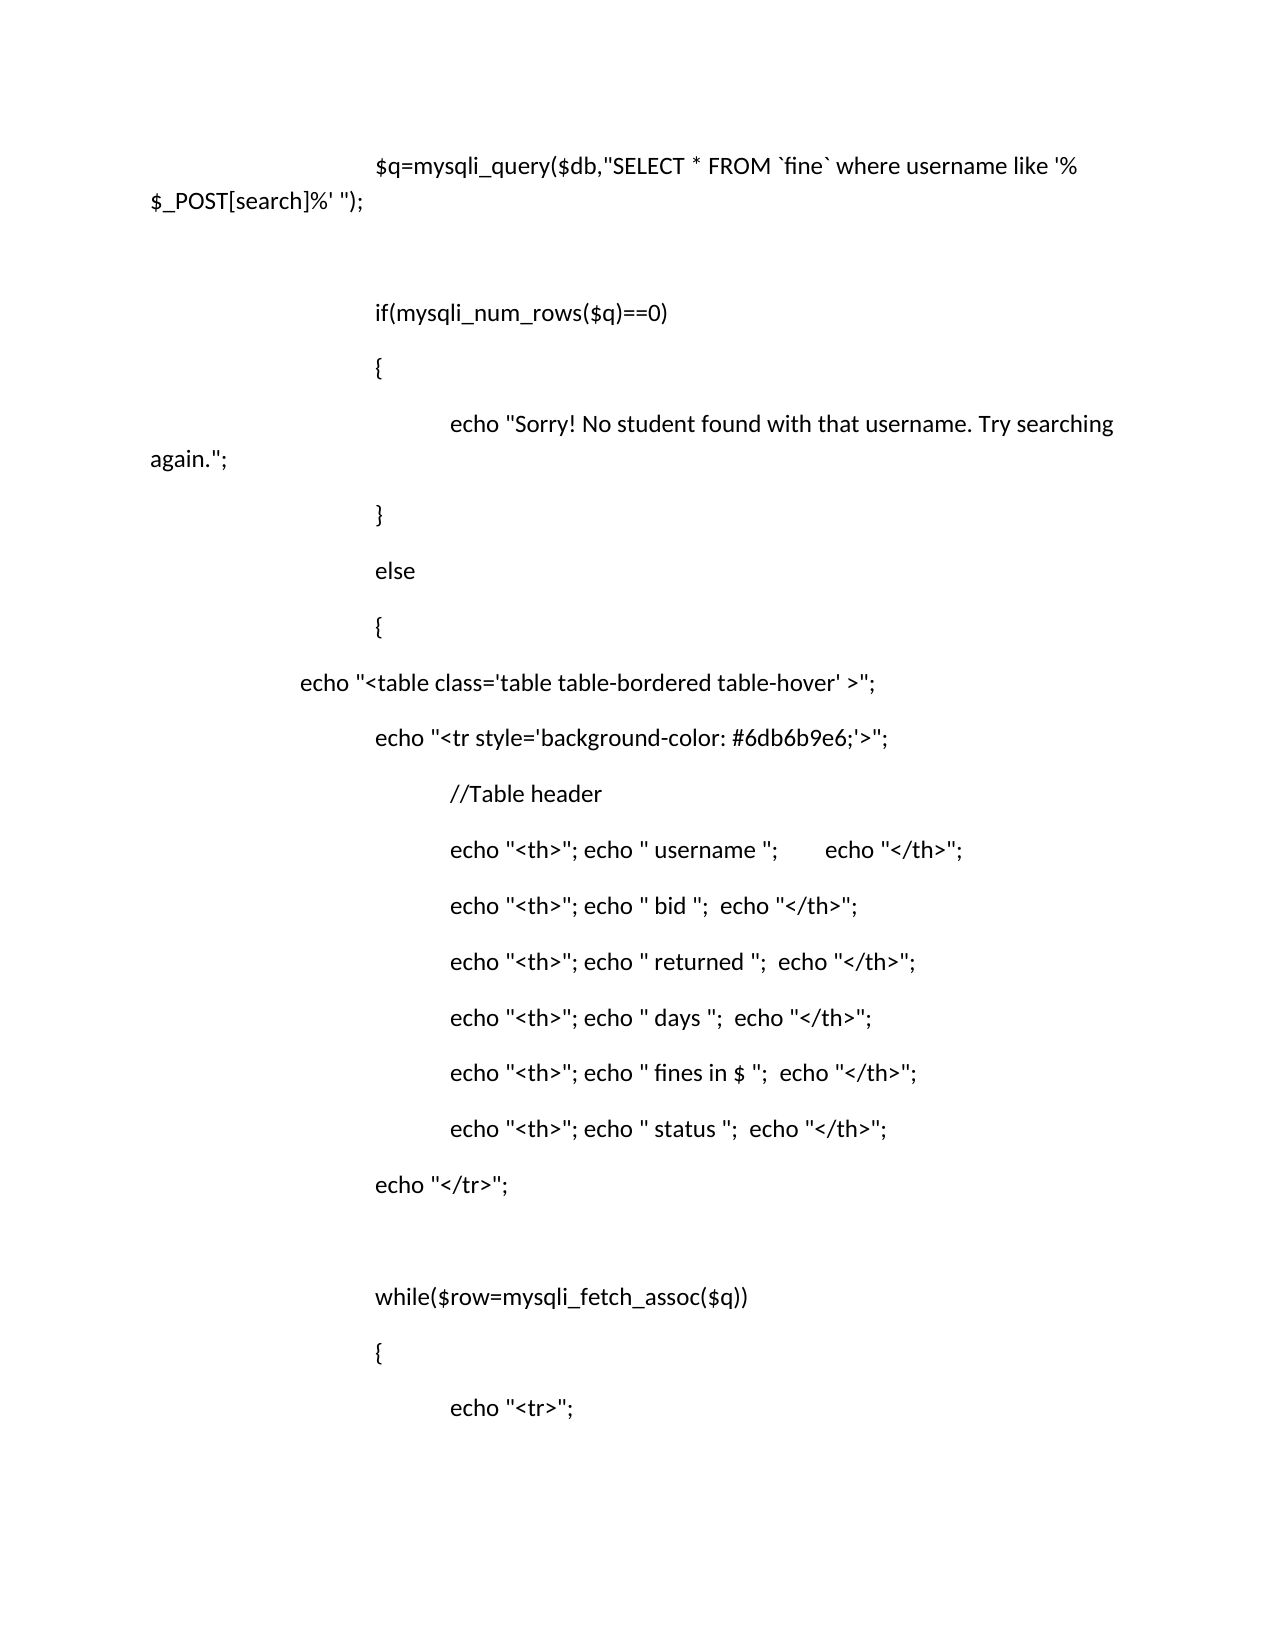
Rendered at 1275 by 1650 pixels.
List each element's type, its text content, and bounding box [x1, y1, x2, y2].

text echo "<tr>"; [150, 1392, 1125, 1423]
text echo "<th>"; echo " returned "; echo "</th>"; [150, 946, 1125, 976]
text echo "</tr>"; [150, 1169, 1125, 1200]
text { [150, 352, 1125, 383]
text else [150, 555, 1125, 586]
text { [150, 1337, 1125, 1367]
text echo "<th>"; echo " username "; echo "</th>"; [150, 834, 1125, 865]
text if(mysqli_num_rows($q)==0) [150, 297, 1125, 327]
text echo "<th>"; echo " days "; echo "</th>"; [150, 1002, 1125, 1032]
text echo "<th>"; echo " fines in $ "; echo "</th>"; [150, 1057, 1125, 1088]
text echo "Sorry! No student found with that username. Try searching again."; [150, 408, 1125, 474]
text //Table header [150, 778, 1125, 809]
text echo "<tr style='background-color: #6db6b9e6;'>"; [150, 722, 1125, 753]
text $q=mysqli_query($db,"SELECT * FROM `fine` where username like '%$_POST[search]%' "); [150, 150, 1125, 216]
text } [150, 499, 1125, 530]
text echo "<th>"; echo " status "; echo "</th>"; [150, 1113, 1125, 1144]
text echo "<th>"; echo " bid "; echo "</th>"; [150, 890, 1125, 921]
text { [150, 611, 1125, 641]
text echo "<table class='table table-bordered table-hover' >"; [150, 667, 1125, 697]
text while($row=mysqli_fetch_assoc($q)) [150, 1281, 1125, 1311]
